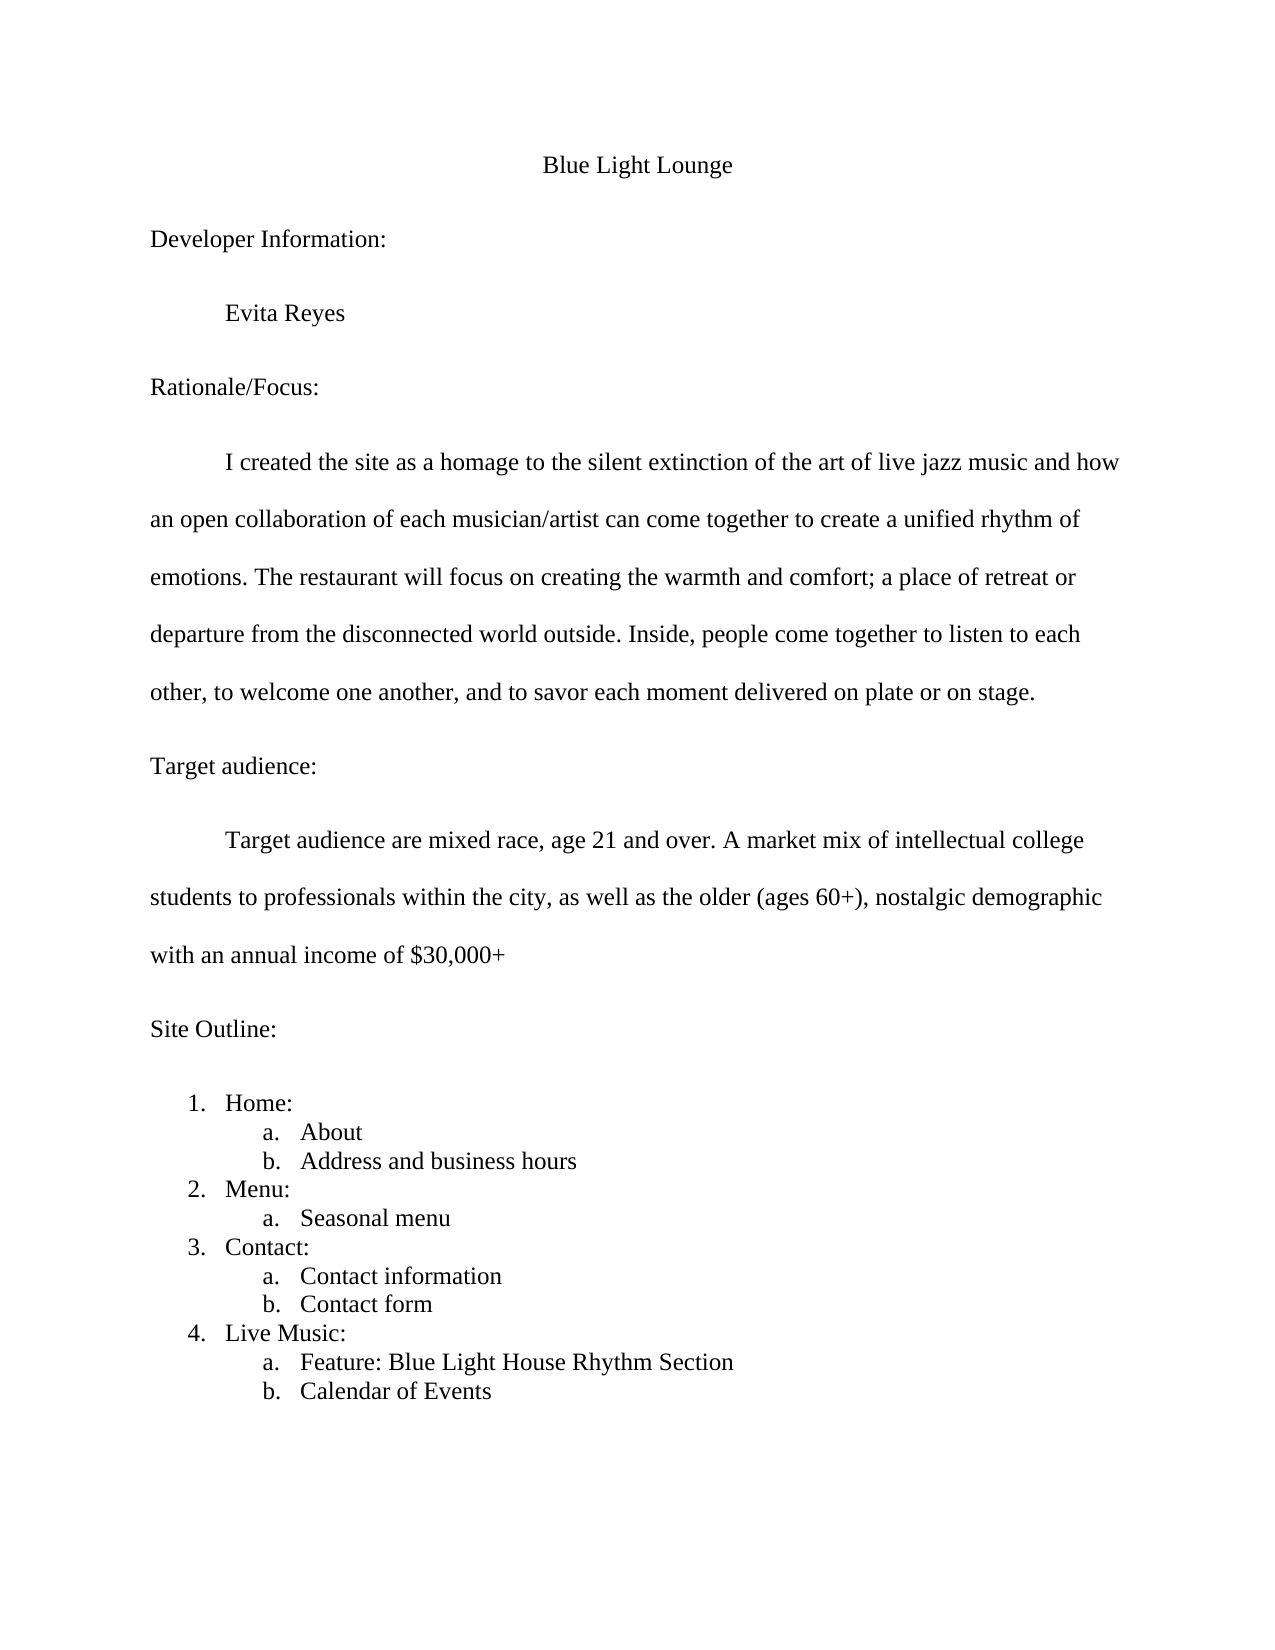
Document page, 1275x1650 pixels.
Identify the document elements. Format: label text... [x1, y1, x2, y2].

list About [262, 1117, 1125, 1146]
text I created the site as a homage to the silent extinction of the art of live jazz music and how an open collaboration of each musician/artist can come together to create a unified rhythm of emotions. The restaurant will focus on creating the warmth and comfort; a place of retreat or departure from the disconnected world outside. Inside, people come together to listen to each other, to welcome one another, and to savor each moment delivered on plate or on stage. [150, 447, 1125, 705]
list Feature: Blue Light House Rhythm Section [262, 1347, 1125, 1376]
text Developer Information: [150, 224, 1125, 253]
list Address and business hours [262, 1146, 1125, 1174]
list Contact information [262, 1261, 1125, 1289]
list Menu: [187, 1174, 1125, 1203]
text Site Outline: [150, 1014, 1125, 1043]
list Home: [187, 1088, 1125, 1117]
list Live Music: [187, 1318, 1125, 1347]
list Contact form [262, 1289, 1125, 1318]
text Target audience are mixed race, age 21 and over. A market mix of intellectual college students to professionals within the city, as well as the older (ages 60+), nostalgic demographic with an annual income of $30,000+ [150, 825, 1125, 969]
list Calendar of Events [262, 1376, 1125, 1404]
list Contact: [187, 1232, 1125, 1261]
list Seasonal menu [262, 1203, 1125, 1232]
text Rationale/Focus: [150, 372, 1125, 401]
text Evita Reyes [150, 298, 1125, 327]
text Blue Light Lounge [150, 150, 1125, 179]
text Target audience: [150, 751, 1125, 779]
